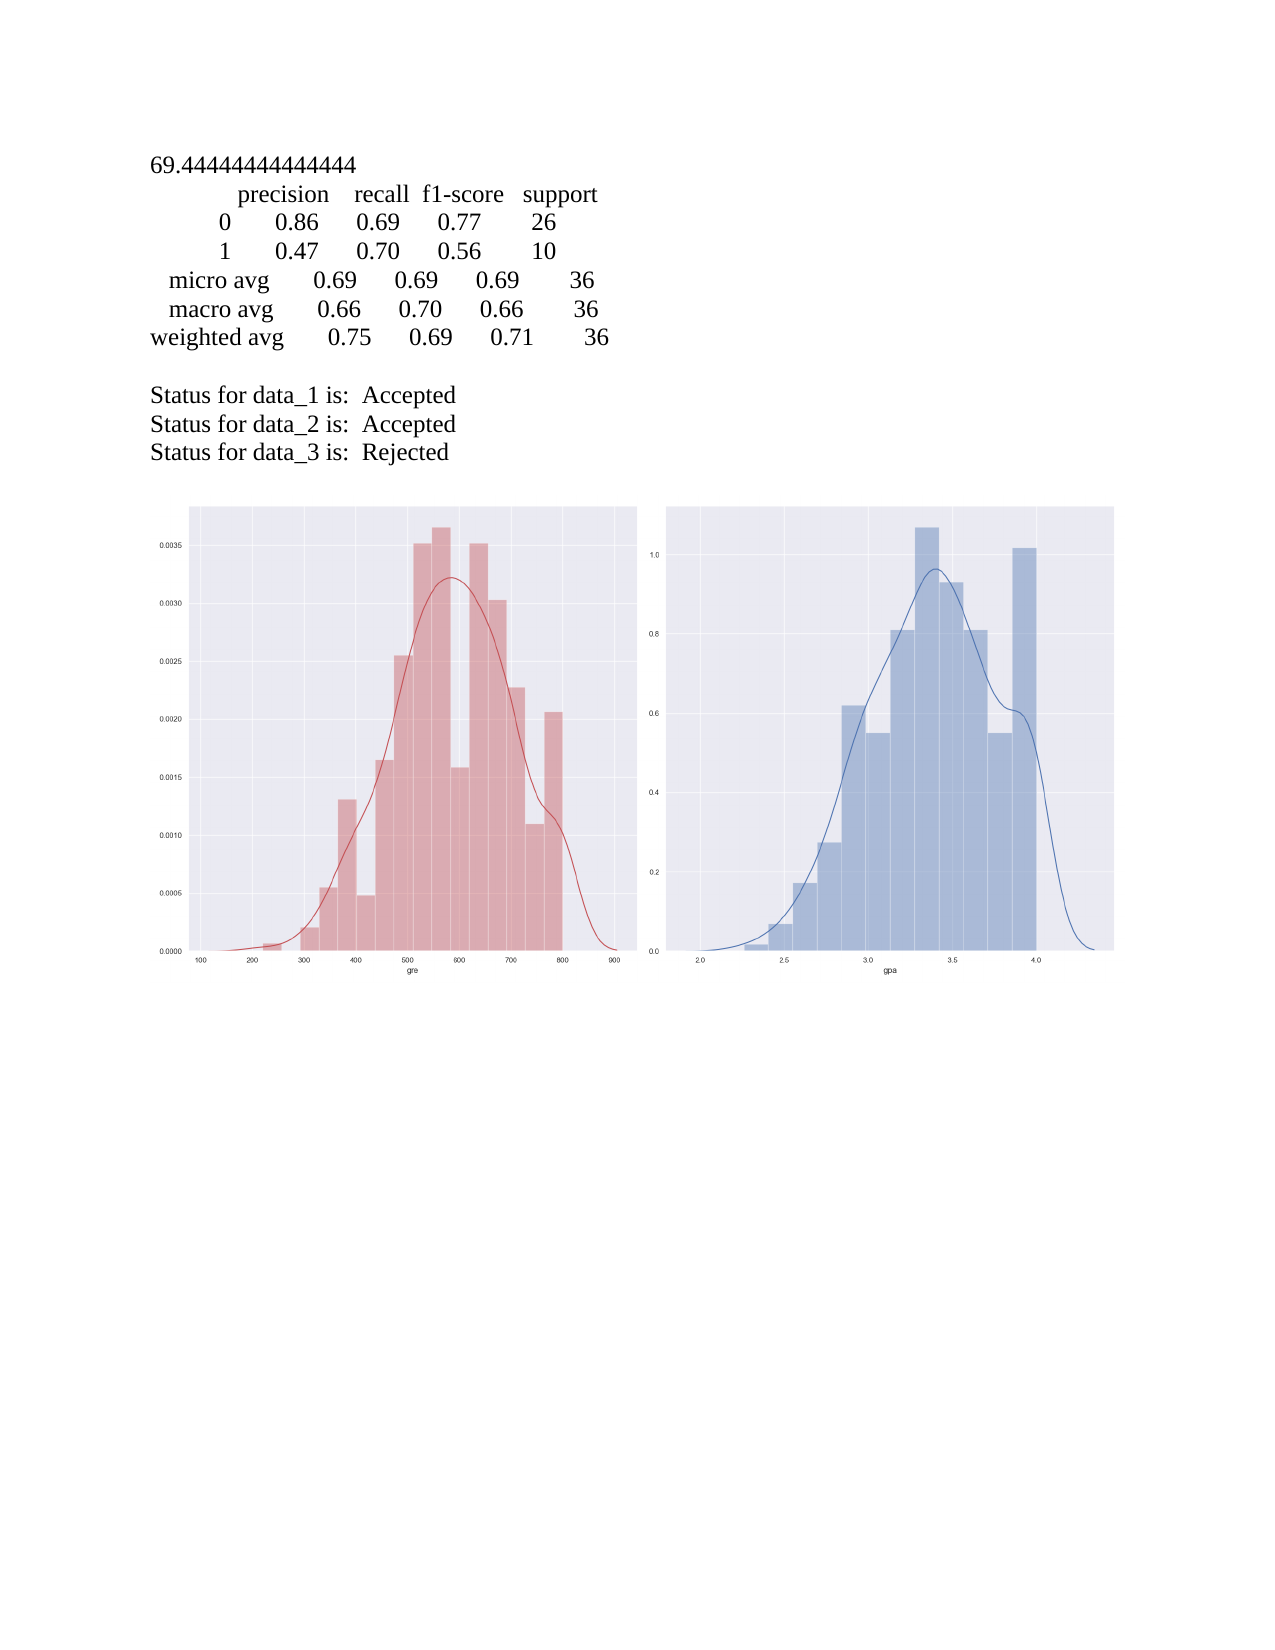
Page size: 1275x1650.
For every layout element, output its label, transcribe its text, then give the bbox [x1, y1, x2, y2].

text weighted avg 0.75 0.69 0.71 36 [150, 322, 1125, 351]
text 0 0.86 0.69 0.77 26 [150, 207, 1125, 236]
text Status for data_1 is: Accepted [150, 380, 1125, 409]
text 69.44444444444444 [150, 150, 1125, 179]
text macro avg 0.66 0.70 0.66 36 [150, 294, 1125, 322]
text 1 0.47 0.70 0.56 10 [150, 236, 1125, 265]
picture [150, 495, 1125, 983]
text micro avg 0.69 0.69 0.69 36 [150, 265, 1125, 294]
text Status for data_2 is: Accepted [150, 409, 1125, 437]
text Status for data_3 is: Rejected [150, 437, 1125, 466]
text precision recall f1-score support [150, 179, 1125, 207]
